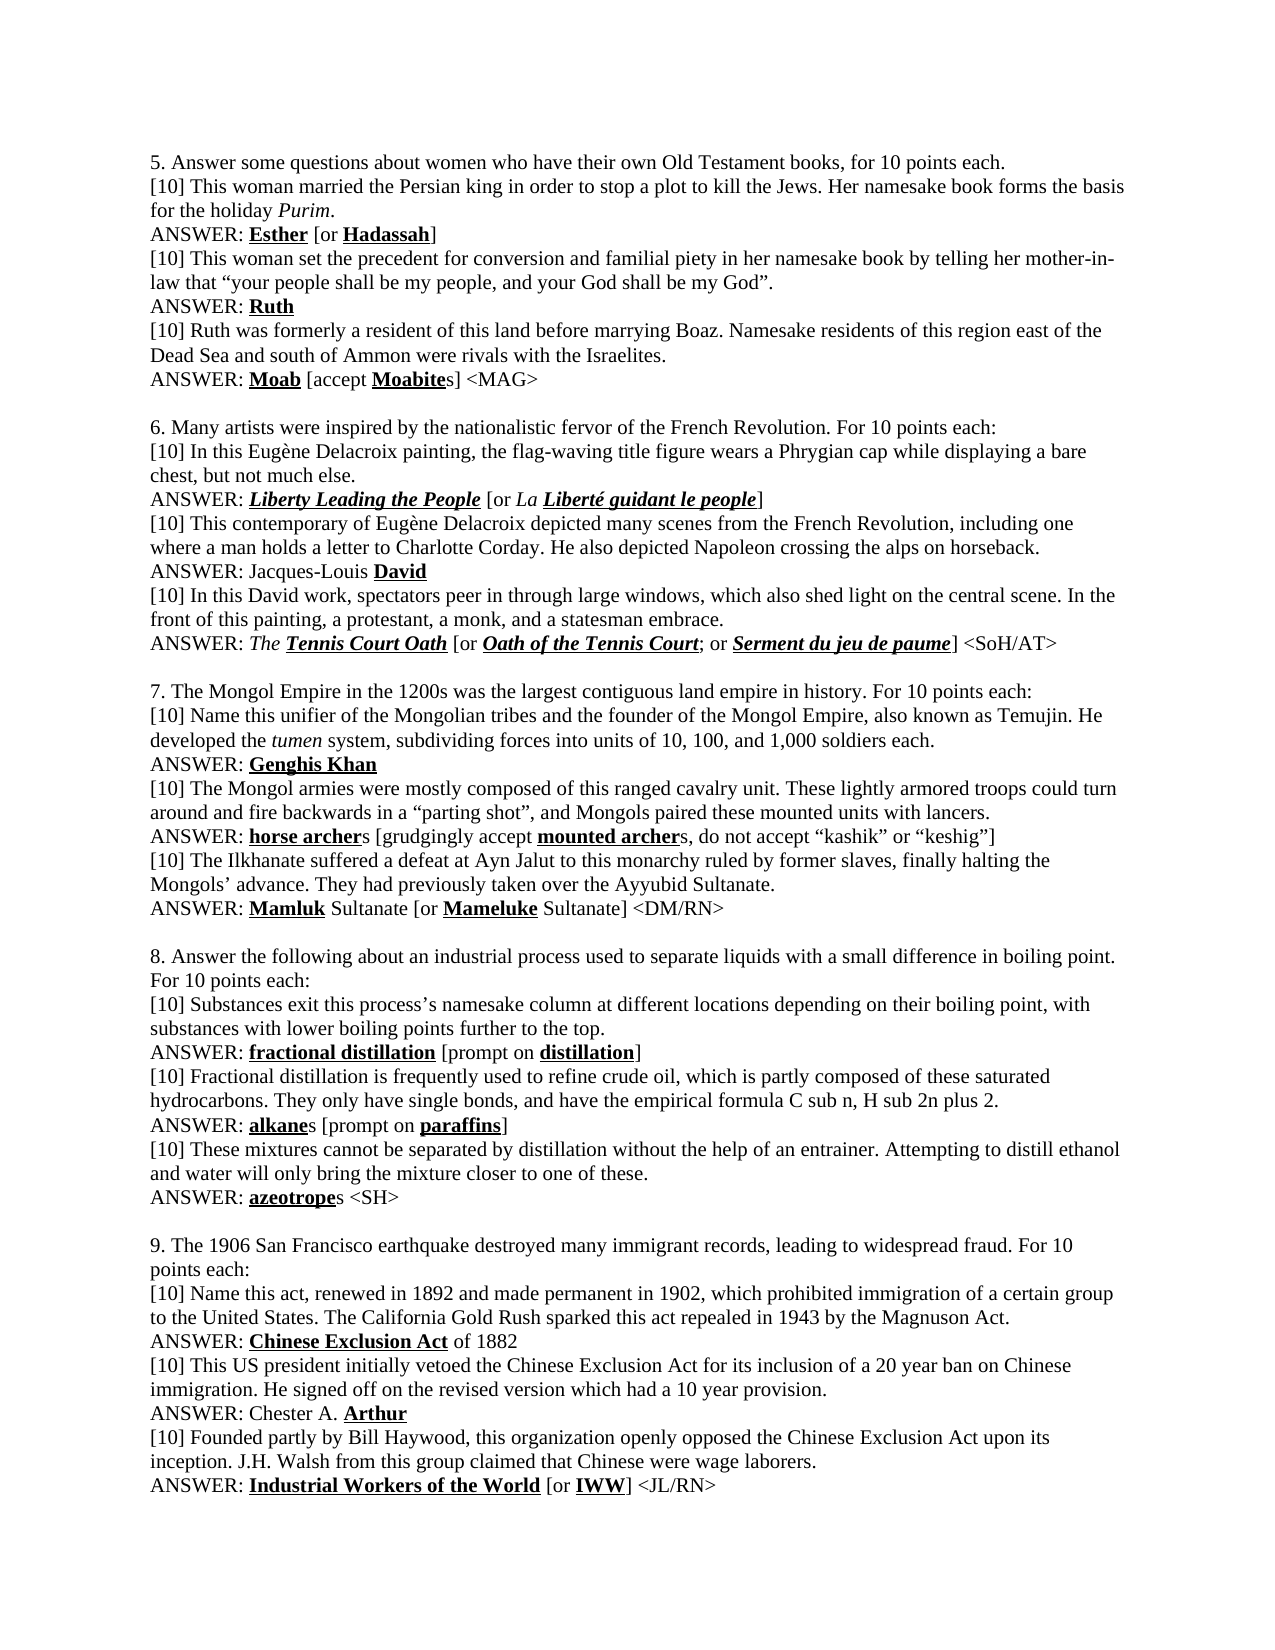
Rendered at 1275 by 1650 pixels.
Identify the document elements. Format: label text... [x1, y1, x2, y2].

text ANSWER: fractional distillation [prompt on distillation] [150, 1040, 1125, 1064]
text ANSWER: Chester A. Arthur [150, 1401, 1125, 1425]
text ANSWER: Chinese Exclusion Act of 1882 [150, 1329, 1125, 1353]
text ANSWER: Liberty Leading the People [or La Liberté guidant le people] [150, 487, 1125, 511]
text ANSWER: Jacques-Louis David [150, 559, 1125, 583]
text 8. Answer the following about an industrial process used to separate liquids with a small difference in boiling point. For 10 points each: [150, 944, 1125, 992]
text ANSWER: Moab [accept Moabites] <MAG> [150, 367, 1125, 391]
text [10] In this David work, spectators peer in through large windows, which also shed light on the central scene. In the front of this painting, a protestant, a monk, and a statesman embrace. [150, 583, 1125, 631]
text ANSWER: Industrial Workers of the World [or IWW] <JL/RN> [150, 1473, 1125, 1497]
text ANSWER: horse archers [grudgingly accept mounted archers, do not accept “kashik” or “keshig”] [150, 824, 1125, 848]
text ANSWER: Esther [or Hadassah] [150, 222, 1125, 246]
text ANSWER: Ruth [150, 294, 1125, 318]
text [10] The Ilkhanate suffered a defeat at Ayn Jalut to this monarchy ruled by former slaves, finally halting the Mongols’ advance. They had previously taken over the Ayyubid Sultanate. [150, 848, 1125, 896]
text 9. The 1906 San Francisco earthquake destroyed many immigrant records, leading to widespread fraud. For 10 points each: [150, 1233, 1125, 1281]
text ANSWER: azeotropes <SH> [150, 1185, 1125, 1209]
text [10] This woman set the precedent for conversion and familial piety in her namesake book by telling her mother-in-law that “your people shall be my people, and your God shall be my God”. [150, 246, 1125, 294]
text [10] Founded partly by Bill Haywood, this organization openly opposed the Chinese Exclusion Act upon its inception. J.H. Walsh from this group claimed that Chinese were wage laborers. [150, 1425, 1125, 1473]
text [10] This woman married the Persian king in order to stop a plot to kill the Jews. Her namesake book forms the basis for the holiday Purim. [150, 174, 1125, 222]
text [10] These mixtures cannot be separated by distillation without the help of an entrainer. Attempting to distill ethanol and water will only bring the mixture closer to one of these. [150, 1137, 1125, 1185]
text 6. Many artists were inspired by the nationalistic fervor of the French Revolution. For 10 points each: [150, 415, 1125, 439]
text [10] Substances exit this process’s namesake column at different locations depending on their boiling point, with substances with lower boiling points further to the top. [150, 992, 1125, 1040]
text ANSWER: alkanes [prompt on paraffins] [150, 1112, 1125, 1137]
text [10] Name this act, renewed in 1892 and made permanent in 1902, which prohibited immigration of a certain group to the United States. The California Gold Rush sparked this act repealed in 1943 by the Magnuson Act. [150, 1281, 1125, 1329]
text ANSWER: Genghis Khan [150, 752, 1125, 776]
text 7. The Mongol Empire in the 1200s was the largest contiguous land empire in history. For 10 points each: [150, 679, 1125, 703]
text ANSWER: The Tennis Court Oath [or Oath of the Tennis Court; or Serment du jeu de paume] <SoH/AT> [150, 631, 1125, 655]
text [10] Ruth was formerly a resident of this land before marrying Boaz. Namesake residents of this region east of the Dead Sea and south of Ammon were rivals with the Israelites. [150, 318, 1125, 367]
text [10] Fractional distillation is frequently used to refine crude oil, which is partly composed of these saturated hydrocarbons. They only have single bonds, and have the empirical formula C sub n, H sub 2n plus 2. [150, 1064, 1125, 1112]
text 5. Answer some questions about women who have their own Old Testament books, for 10 points each. [150, 150, 1125, 174]
text [10] In this Eugène Delacroix painting, the flag-waving title figure wears a Phrygian cap while displaying a bare chest, but not much else. [150, 439, 1125, 487]
text ANSWER: Mamluk Sultanate [or Mameluke Sultanate] <DM/RN> [150, 896, 1125, 920]
text [10] Name this unifier of the Mongolian tribes and the founder of the Mongol Empire, also known as Temujin. He developed the tumen system, subdividing forces into units of 10, 100, and 1,000 soldiers each. [150, 703, 1125, 752]
text [10] This US president initially vetoed the Chinese Exclusion Act for its inclusion of a 20 year ban on Chinese immigration. He signed off on the revised version which had a 10 year provision. [150, 1353, 1125, 1401]
text [10] This contemporary of Eugène Delacroix depicted many scenes from the French Revolution, including one where a man holds a letter to Charlotte Corday. He also depicted Napoleon crossing the alps on horseback. [150, 511, 1125, 559]
text [10] The Mongol armies were mostly composed of this ranged cavalry unit. These lightly armored troops could turn around and fire backwards in a “parting shot”, and Mongols paired these mounted units with lancers. [150, 776, 1125, 824]
